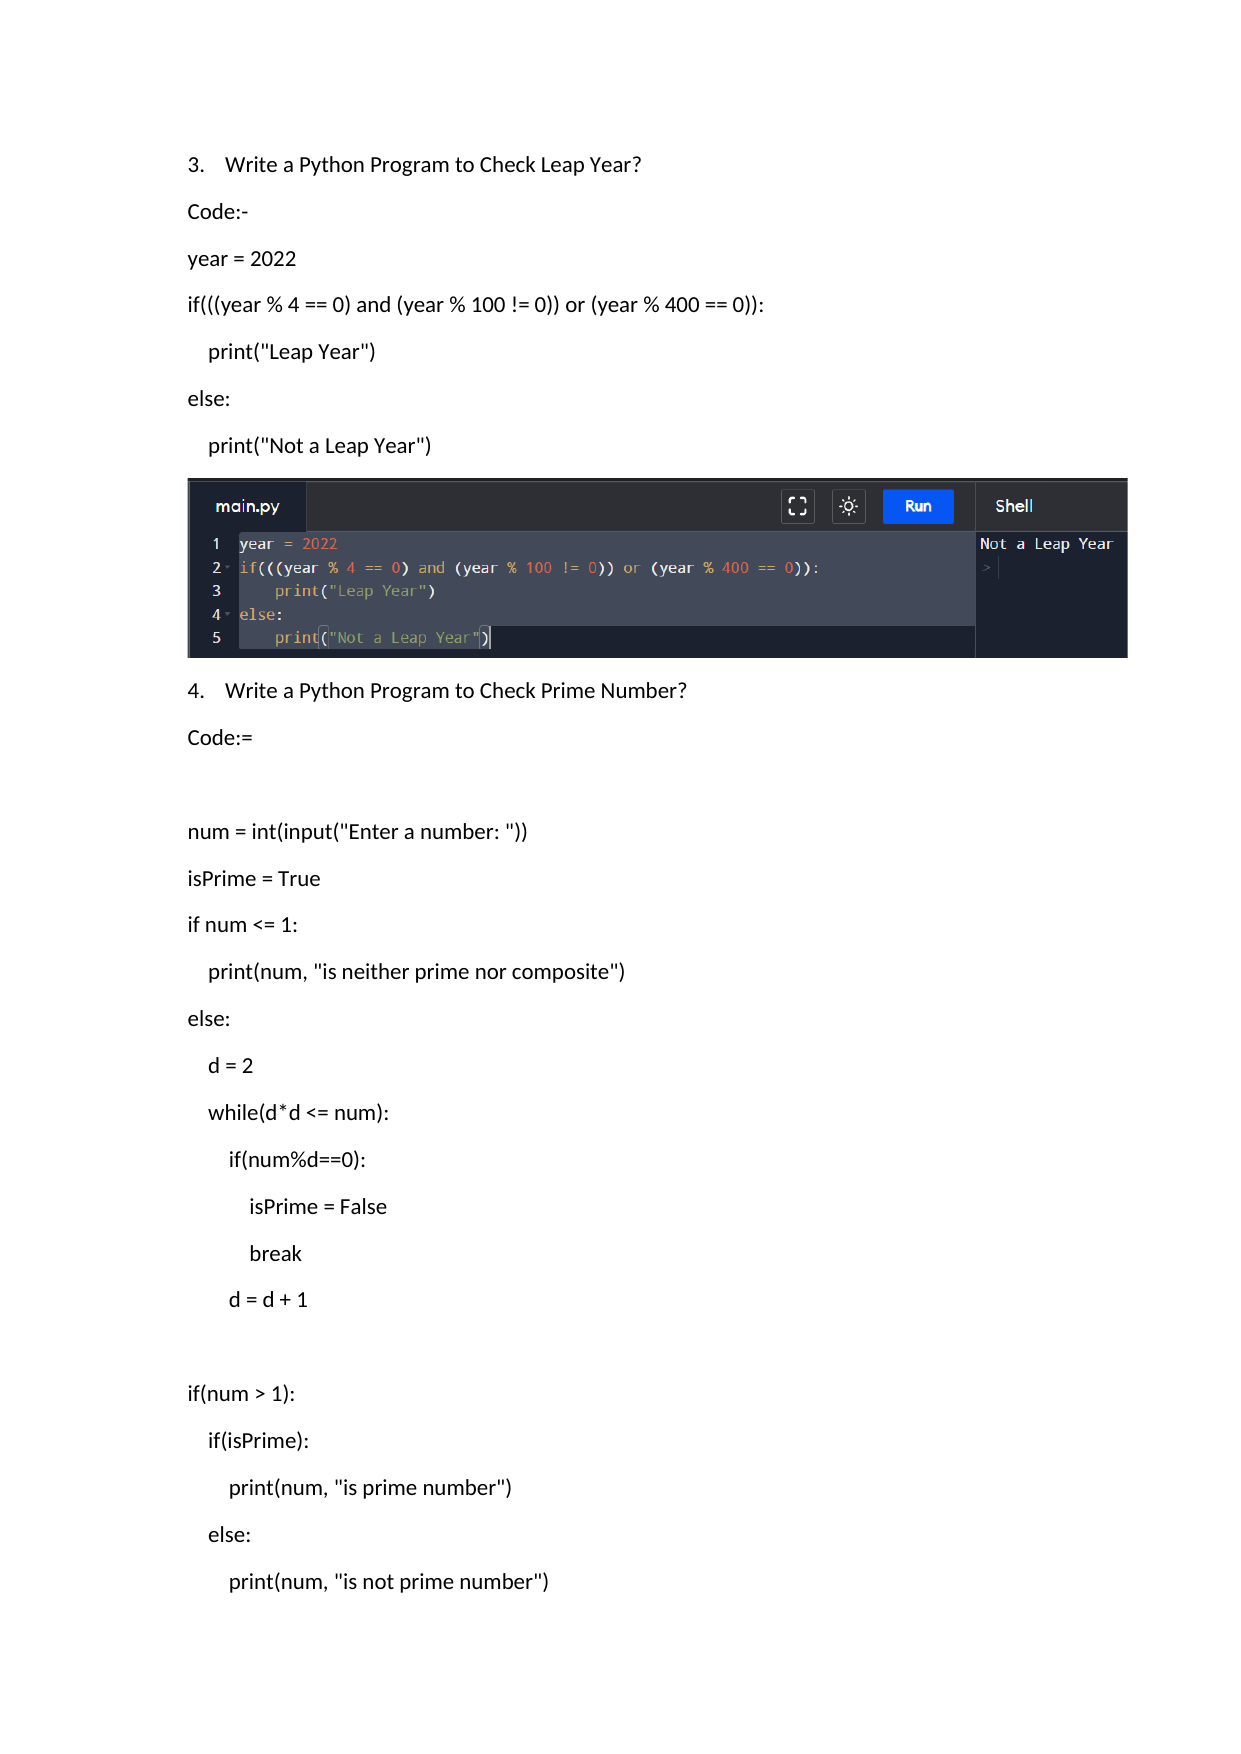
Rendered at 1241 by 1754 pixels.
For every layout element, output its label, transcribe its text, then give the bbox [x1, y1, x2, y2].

text else: [187, 1520, 1090, 1548]
text isPrime = True [187, 864, 1090, 892]
text if(num%d==0): [187, 1145, 1090, 1173]
text print(num, "is prime number") [187, 1473, 1090, 1501]
text print(num, "is not prime number") [187, 1567, 1090, 1595]
text else: [187, 384, 1090, 412]
text num = int(input("Enter a number: ")) [187, 817, 1090, 845]
text d = d + 1 [187, 1286, 1090, 1313]
text print(num, "is neither prime nor composite") [187, 957, 1090, 985]
text print("Leap Year") [187, 337, 1090, 366]
text d = 2 [187, 1051, 1090, 1079]
text Code:- [187, 197, 1090, 225]
text if(isPrime): [187, 1426, 1090, 1454]
text break [187, 1239, 1090, 1267]
picture [187, 478, 1128, 658]
text Code:= [187, 723, 1090, 751]
list Write a Python Program to Check Prime Number? [187, 676, 1090, 704]
text print("Not a Leap Year") [187, 431, 1090, 459]
text if(num > 1): [187, 1379, 1090, 1407]
text else: [187, 1004, 1090, 1032]
text if(((year % 4 == 0) and (year % 100 != 0)) or (year % 400 == 0)): [187, 291, 1090, 319]
text while(d*d <= num): [187, 1098, 1090, 1126]
text year = 2022 [187, 244, 1090, 272]
list Write a Python Program to Check Leap Year? [187, 150, 1090, 178]
text if num <= 1: [187, 911, 1090, 938]
text isPrime = False [187, 1192, 1090, 1220]
